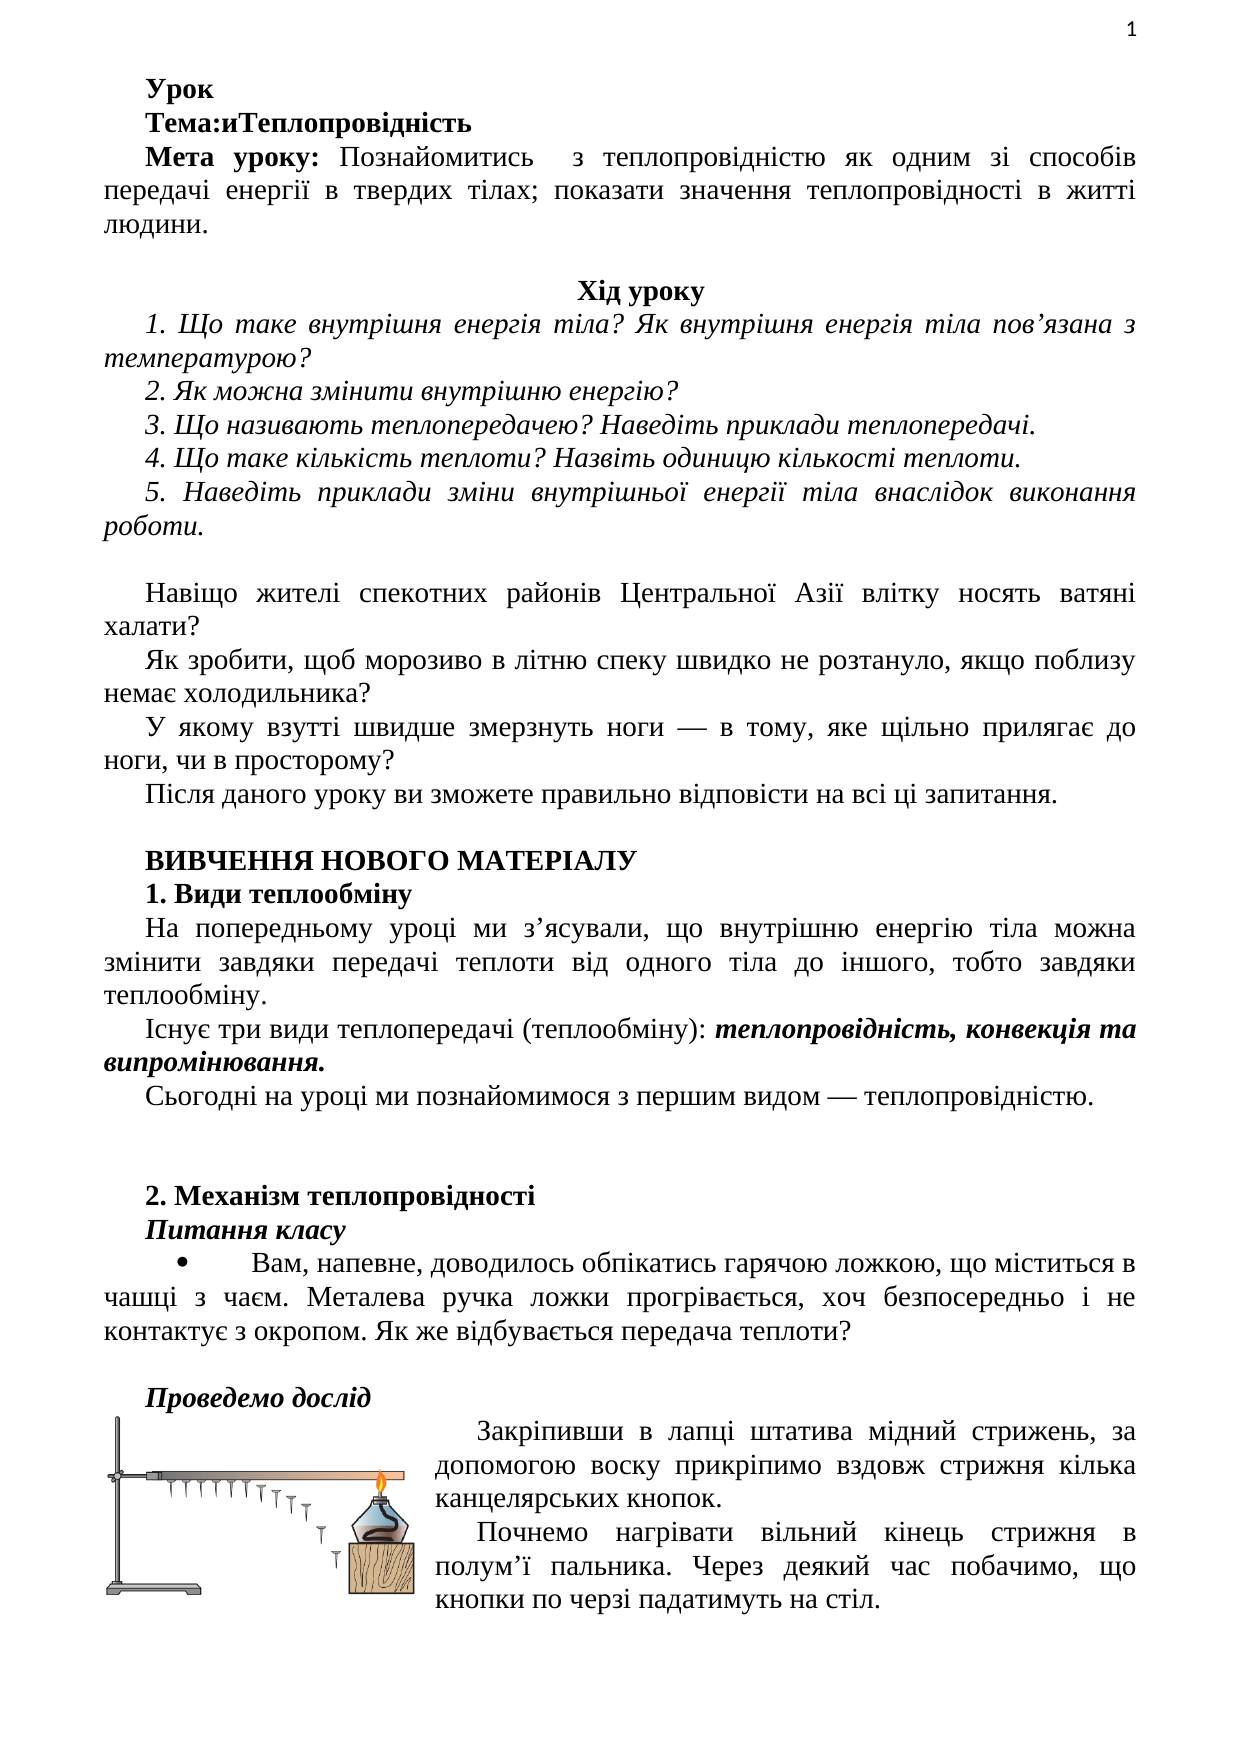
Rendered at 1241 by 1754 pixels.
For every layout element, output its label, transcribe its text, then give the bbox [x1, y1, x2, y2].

text Після даного уроку ви зможете правильно відповісти на всі ці запитання. [103, 776, 1137, 809]
text Сьогодні на уроці ми познайомимося з першим видом — теплопровідністю. [103, 1078, 1137, 1111]
text ВИВЧЕННЯ НОВОГО МАТЕРІАЛУ [103, 843, 1137, 877]
text 1. Види теплообміну [103, 877, 1137, 910]
text Урок [103, 72, 1137, 105]
text 2. Як можна змінити внутрішню енергію? [103, 373, 1137, 407]
text 5. Наведіть приклади зміни внутрішньої енергії тіла внаслідок виконання роботи. [103, 474, 1137, 541]
picture [103, 1415, 417, 1597]
text Навіщо жителі спекотних районів Центральної Азії влітку носять ватяні халати? [103, 575, 1137, 642]
text Як зробити, щоб морозиво в літню спеку швидко не розтануло, якщо поблизу немає холодильника? [103, 642, 1137, 709]
text На попередньому уроці ми з’ясували, що внутрішню енергію тіла можна змінити завдяки передачі теплоти від одного тіла до іншого, тобто завдяки теплообміну. [103, 910, 1137, 1011]
text Закріпивши в лапці штатива мідний стрижень, за допомогою воску прикріпимо вздовж стрижня кілька канцелярських кнопок. [103, 1413, 1137, 1514]
text Існує три види теплопередачі (теплообміну): теплопровідність, конвекція та випромінювання. [103, 1011, 1137, 1078]
list Вам, напевне, доводилось обпікатись гарячою ложкою, що міститься в чашці з чаєм. Металева ручка ложки прогрівається, хоч безпосередньо і не контактує з окропом. Як же відбувається передача теплоти? [103, 1246, 1137, 1346]
text Мета уроку: Познайомитись з теплопровідністю як одним зі способів передачі енергії в твердих тілах; показати значення теплопровідності в житті людини. [103, 139, 1137, 239]
text 4. Що таке кількість теплоти? Назвіть одиницю кількості теплоти. [103, 441, 1137, 474]
text Проведемо дослід [103, 1380, 1137, 1413]
text Тема:иТеплопровідність [103, 105, 1137, 139]
text 2. Механізм теплопровідності [103, 1178, 1137, 1212]
text Хід уроку [103, 273, 1137, 306]
text 1. Що таке внутрішня енергія тіла? Як внутрішня енергія тіла пов’язана з температурою? [103, 306, 1137, 373]
text Питання класу [103, 1212, 1137, 1246]
text Почнемо нагрівати вільний кінець стрижня в полум’ї пальника. Через деякий час побачимо, що кнопки по черзі падатимуть на стіл. [103, 1514, 1137, 1615]
text У якому взутті швидше змерзнуть ноги — в тому, яке щільно прилягає до ноги, чи в просторому? [103, 709, 1137, 776]
text 3. Що називають теплопередачею? Наведіть приклади теплопередачі. [103, 407, 1137, 441]
